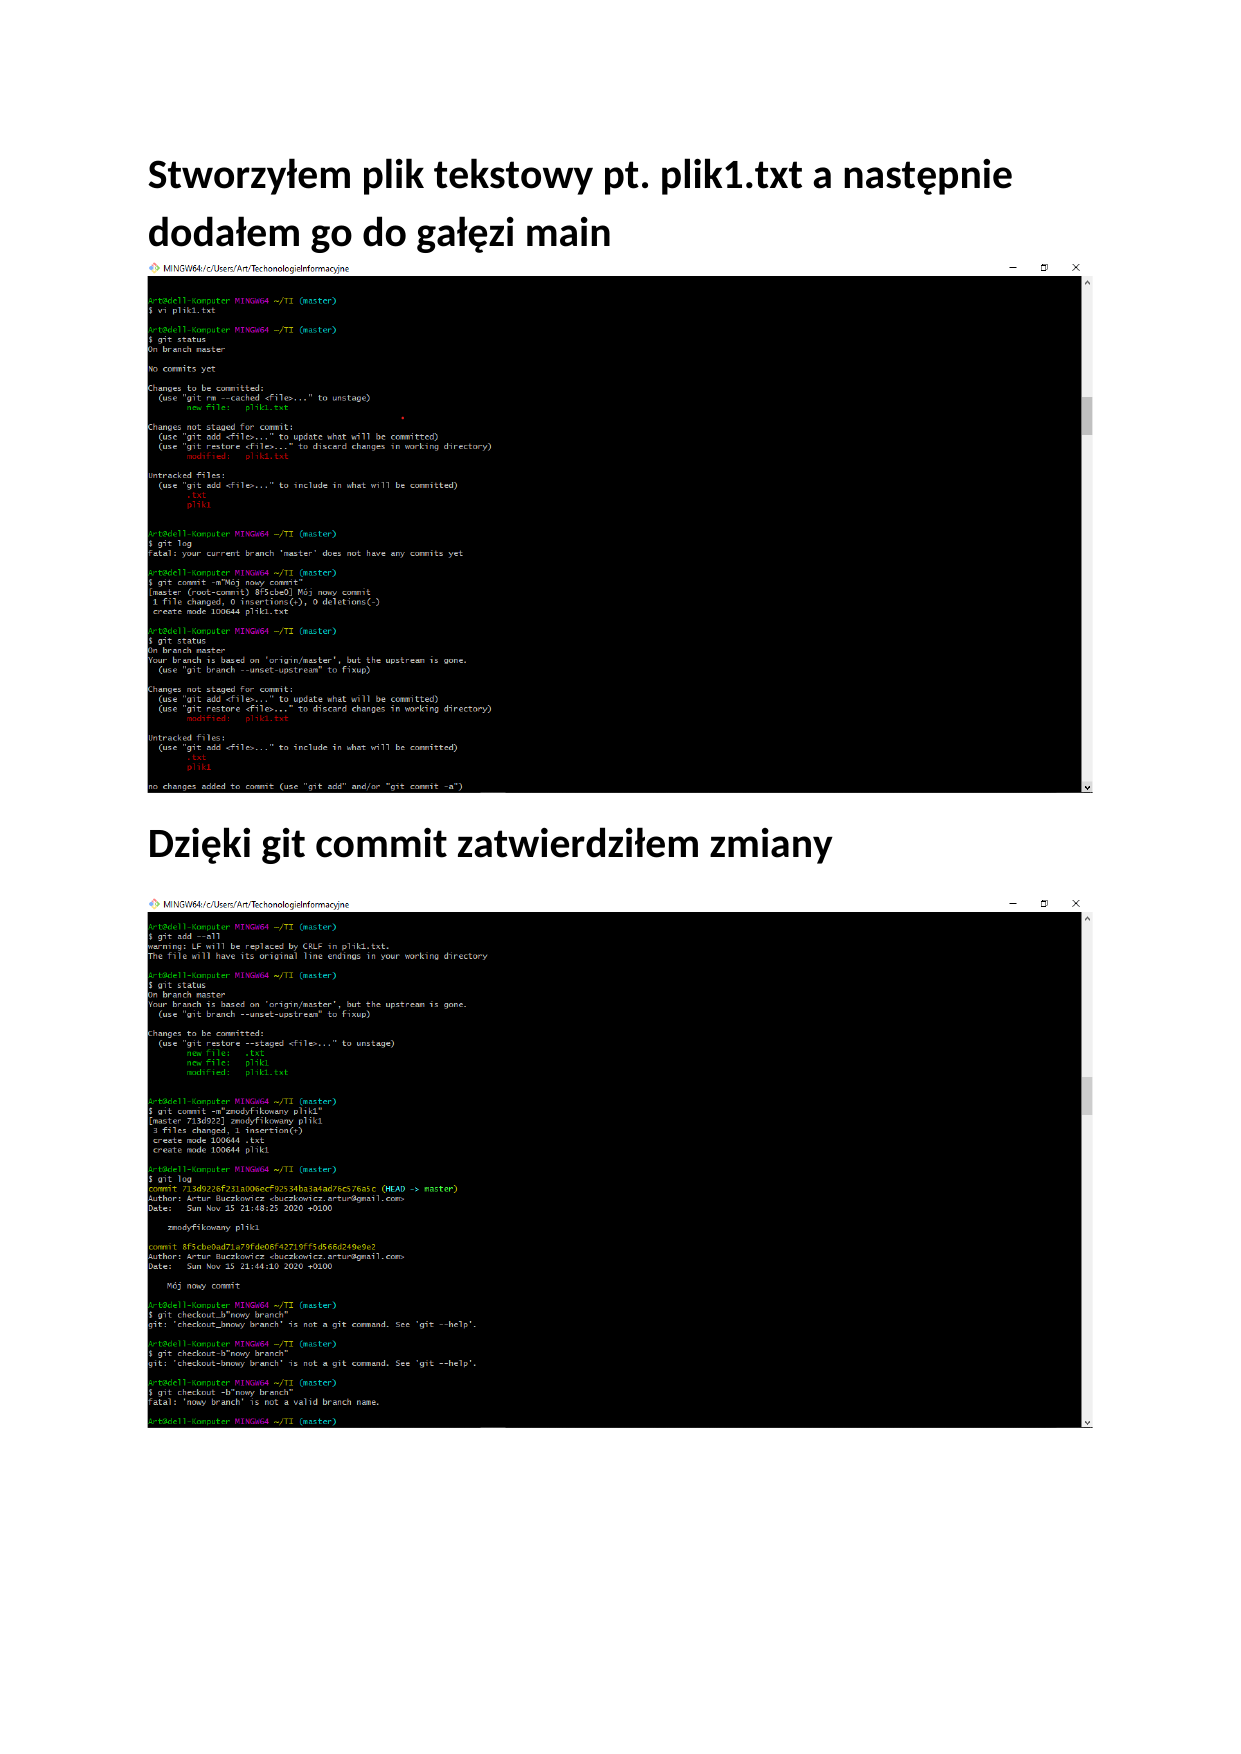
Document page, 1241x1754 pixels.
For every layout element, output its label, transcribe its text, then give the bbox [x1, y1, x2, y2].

text Stworzyłem plik tekstowy pt. plik1.txt a następnie dodałem go do gałęzi main [148, 148, 1093, 261]
text Dzięki git commit zatwierdziłem zmiany [148, 817, 1093, 868]
picture [147, 896, 1093, 1428]
picture [147, 261, 1093, 793]
